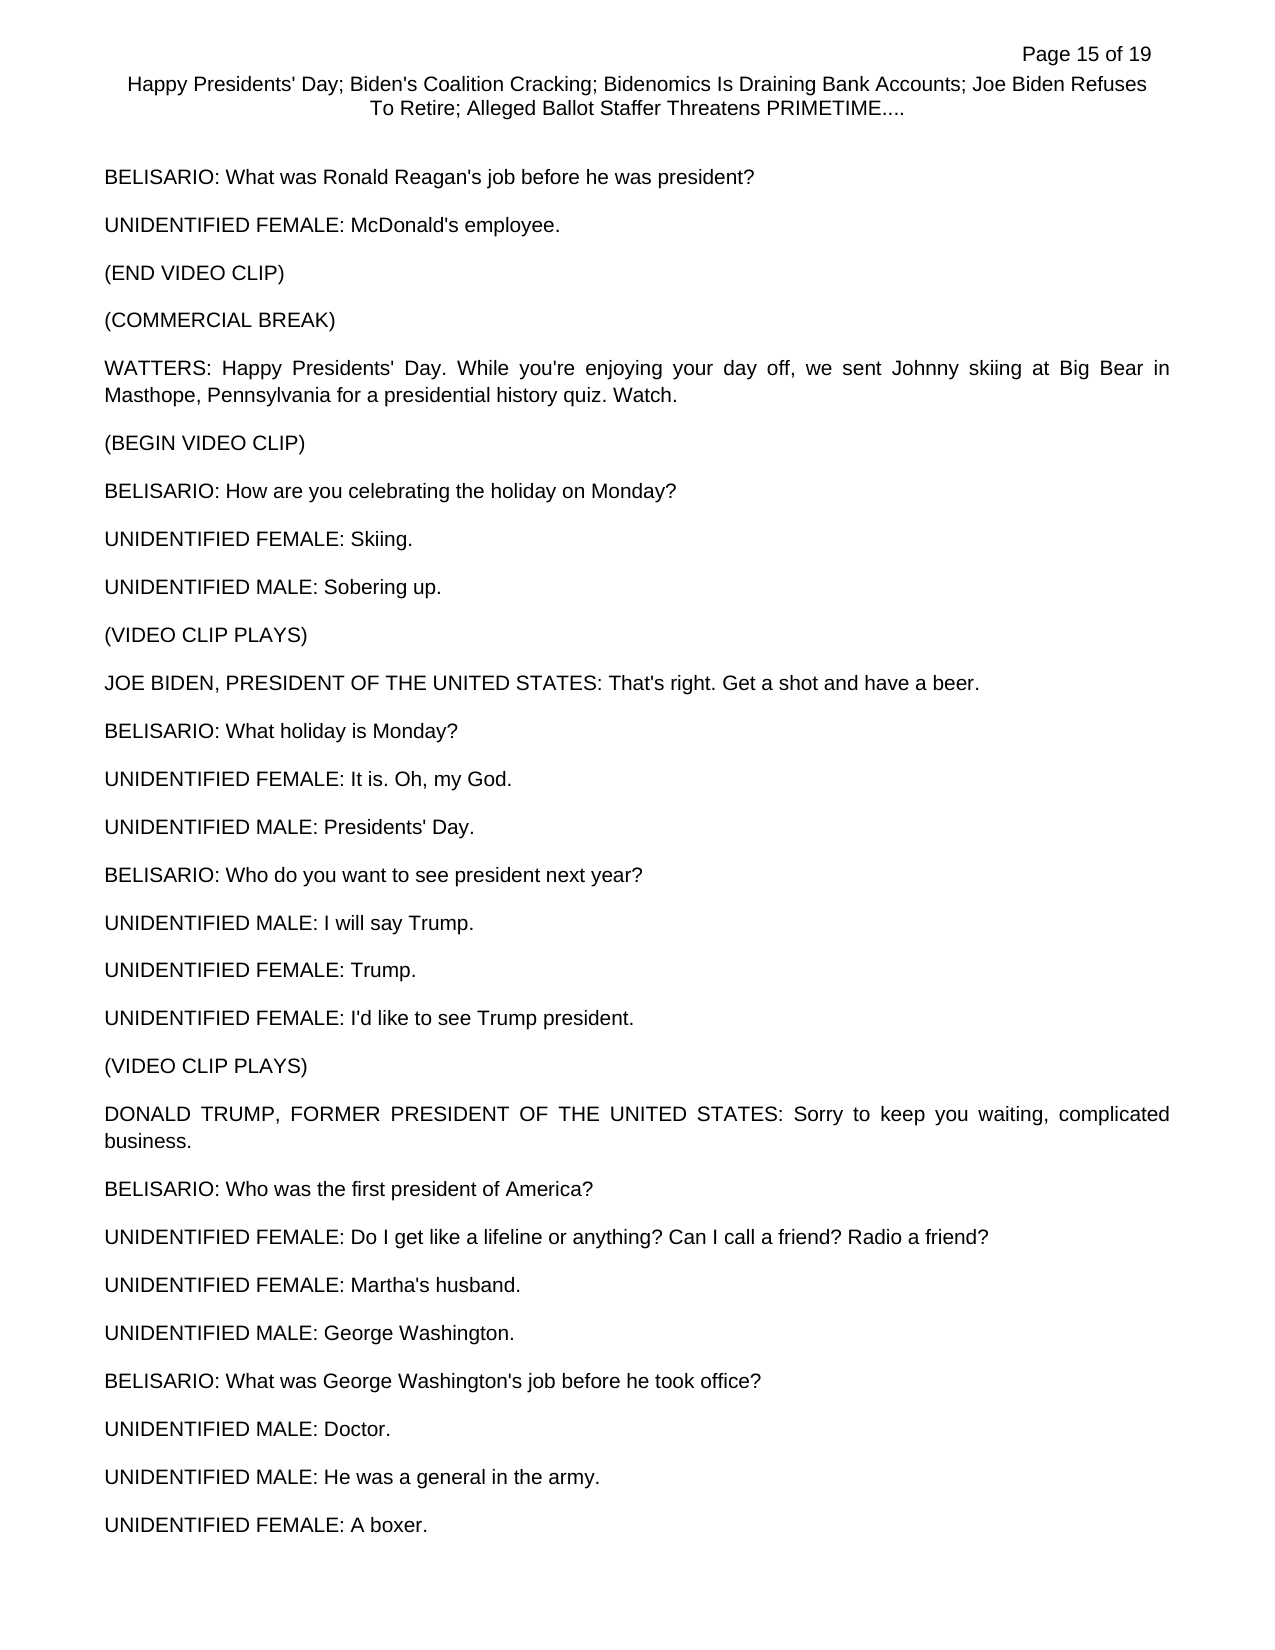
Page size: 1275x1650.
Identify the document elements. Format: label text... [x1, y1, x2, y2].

text (END VIDEO CLIP) [104, 257, 1171, 284]
text UNIDENTIFIED MALE: Doctor. [104, 1413, 1171, 1441]
text UNIDENTIFIED MALE: Sobering up. [104, 572, 1171, 599]
text UNIDENTIFIED FEMALE: Do I get like a lifeline or anything? Can I call a friend? Radio a friend? [104, 1222, 1171, 1249]
text BELISARIO: Who was the first president of America? [104, 1174, 1171, 1201]
text UNIDENTIFIED MALE: Presidents' Day. [104, 811, 1171, 838]
text WATTERS: Happy Presidents' Day. While you're enjoying your day off, we sent Johnny skiing at Big Bear in Masthope, Pennsylvania for a presidential history quiz. Watch. [104, 353, 1171, 407]
text (BEGIN VIDEO CLIP) [104, 428, 1171, 455]
text UNIDENTIFIED FEMALE: It is. Oh, my God. [104, 763, 1171, 791]
text (VIDEO CLIP PLAYS) [104, 1051, 1171, 1078]
text JOE BIDEN, PRESIDENT OF THE UNITED STATES: That's right. Get a shot and have a beer. [104, 668, 1171, 695]
text UNIDENTIFIED FEMALE: I'd like to see Trump president. [104, 1003, 1171, 1030]
text UNIDENTIFIED FEMALE: Trump. [104, 955, 1171, 982]
text (VIDEO CLIP PLAYS) [104, 620, 1171, 647]
text UNIDENTIFIED MALE: I will say Trump. [104, 907, 1171, 934]
text BELISARIO: How are you celebrating the holiday on Monday? [104, 476, 1171, 503]
text BELISARIO: Who do you want to see president next year? [104, 859, 1171, 886]
text UNIDENTIFIED FEMALE: McDonald's employee. [104, 209, 1171, 236]
text BELISARIO: What was Ronald Reagan's job before he was president? [104, 161, 1171, 188]
text UNIDENTIFIED FEMALE: A boxer. [104, 1509, 1171, 1536]
text UNIDENTIFIED FEMALE: Skiing. [104, 524, 1171, 551]
text BELISARIO: What was George Washington's job before he took office? [104, 1366, 1171, 1393]
text UNIDENTIFIED FEMALE: Martha's husband. [104, 1270, 1171, 1297]
text BELISARIO: What holiday is Monday? [104, 716, 1171, 743]
text UNIDENTIFIED MALE: George Washington. [104, 1318, 1171, 1345]
text (COMMERCIAL BREAK) [104, 305, 1171, 332]
text DONALD TRUMP, FORMER PRESIDENT OF THE UNITED STATES: Sorry to keep you waiting, complicated business. [104, 1099, 1171, 1153]
text UNIDENTIFIED MALE: He was a general in the army. [104, 1461, 1171, 1488]
